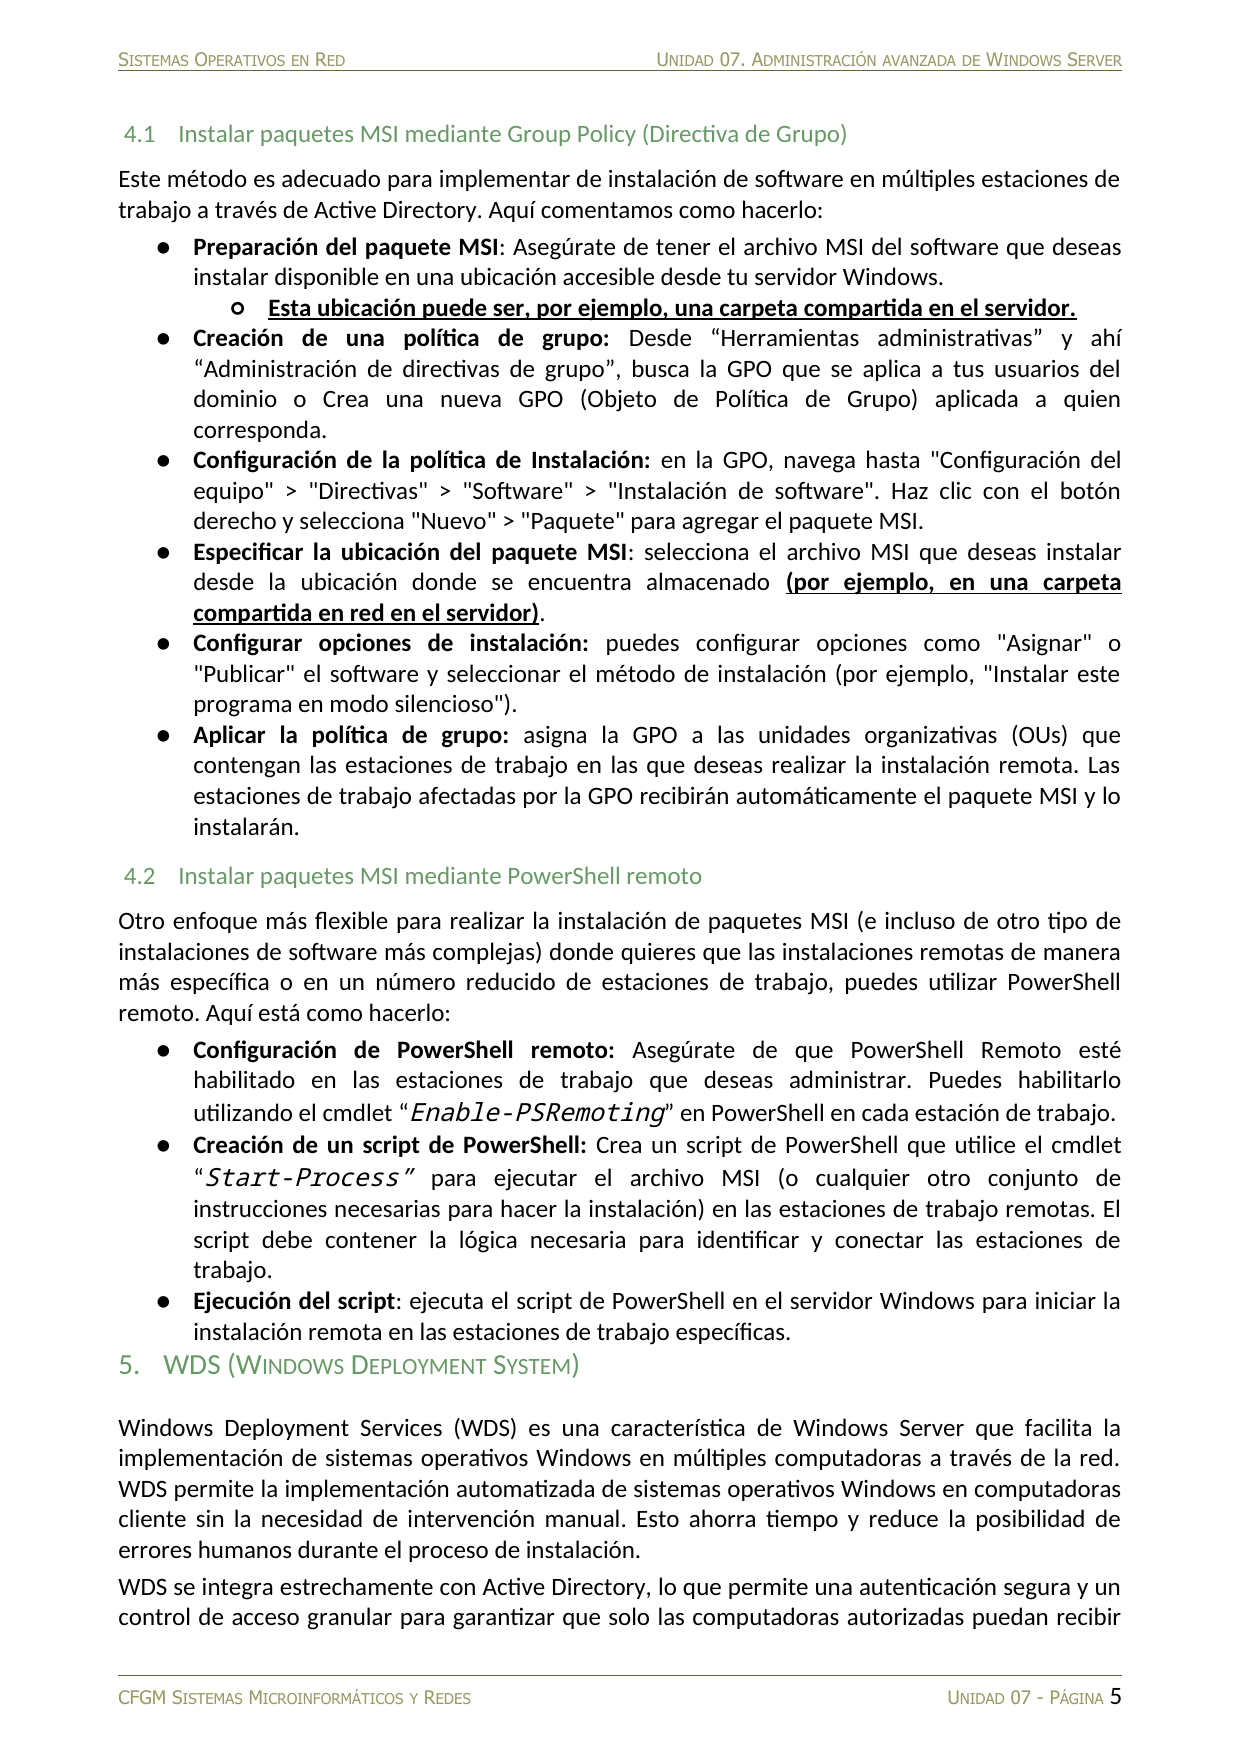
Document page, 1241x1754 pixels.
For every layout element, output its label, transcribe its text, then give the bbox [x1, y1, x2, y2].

list Configurar opciones de instalación: puedes configurar opciones como "Asignar" o "Publicar" el software y seleccionar el método de instalación (por ejemplo, "Instalar este programa en modo silencioso"). [156, 628, 1122, 719]
list Creación de una política de grupo: Desde “Herramientas administrativas” y ahí “Administración de directivas de grupo”, busca la GPO que se aplica a tus usuarios del dominio o Crea una nueva GPO (Objeto de Política de Grupo) aplicada a quien corresponda. [156, 322, 1122, 444]
subtitle Instalar paquetes MSI mediante PowerShell remoto [118, 860, 1122, 891]
subtitle WDS (Windows Deployment System) [118, 1346, 1122, 1382]
text Windows Deployment Services (WDS) es una característica de Windows Server que facilita la implementación de sistemas operativos Windows en múltiples computadoras a través de la red. WDS permite la implementación automatizada de sistemas operativos Windows en computadoras cliente sin la necesidad de intervención manual. Esto ahorra tiempo y reduce la posibilidad de errores humanos durante el proceso de instalación. [118, 1412, 1122, 1564]
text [118, 1571, 1122, 1632]
text Otro enfoque más flexible para realizar la instalación de paquetes MSI (e incluso de otro tipo de instalaciones de software más complejas) donde quieres que las instalaciones remotas de manera más específica o en un número reducido de estaciones de trabajo, puedes utilizar PowerShell remoto. Aquí está como hacerlo: [118, 905, 1122, 1027]
list Creación de un script de PowerShell: Crea un script de PowerShell que utilice el cmdlet “Start-Process” para ejecutar el archivo MSI (o cualquier otro conjunto de instrucciones necesarias para hacer la instalación) en las estaciones de trabajo remotas. El script debe contener la lógica necesaria para identificar y conectar las estaciones de trabajo. [156, 1129, 1122, 1285]
list Esta ubicación puede ser, por ejemplo, una carpeta compartida en el servidor. [231, 292, 1122, 322]
list Preparación del paquete MSI: Asegúrate de tener el archivo MSI del software que deseas instalar disponible en una ubicación accesible desde tu servidor Windows. [156, 231, 1122, 292]
subtitle Instalar paquetes MSI mediante Group Policy (Directiva de Grupo) [118, 118, 1122, 148]
list Aplicar la política de grupo: asigna la GPO a las unidades organizativas (OUs) que contengan las estaciones de trabajo en las que deseas realizar la instalación remota. Las estaciones de trabajo afectadas por la GPO recibirán automáticamente el paquete MSI y lo instalarán. [156, 719, 1122, 841]
list Configuración de la política de Instalación: en la GPO, navega hasta "Configuración del equipo" > "Directivas" > "Software" > "Instalación de software". Haz clic con el botón derecho y selecciona "Nuevo" > "Paquete" para agregar el paquete MSI. [156, 444, 1122, 536]
list Especificar la ubicación del paquete MSI: selecciona el archivo MSI que deseas instalar desde la ubicación donde se encuentra almacenado (por ejemplo, en una carpeta compartida en red en el servidor). [156, 536, 1122, 628]
list Ejecución del script: ejecuta el script de PowerShell en el servidor Windows para iniciar la instalación remota en las estaciones de trabajo específicas. [156, 1285, 1122, 1346]
list Configuración de PowerShell remoto: Asegúrate de que PowerShell Remoto esté habilitado en las estaciones de trabajo que deseas administrar. Puedes habilitarlo utilizando el cmdlet “Enable-PSRemoting” en PowerShell en cada estación de trabajo. [156, 1034, 1122, 1129]
text Este método es adecuado para implementar de instalación de software en múltiples estaciones de trabajo a través de Active Directory. Aquí comentamos como hacerlo: [118, 163, 1122, 224]
